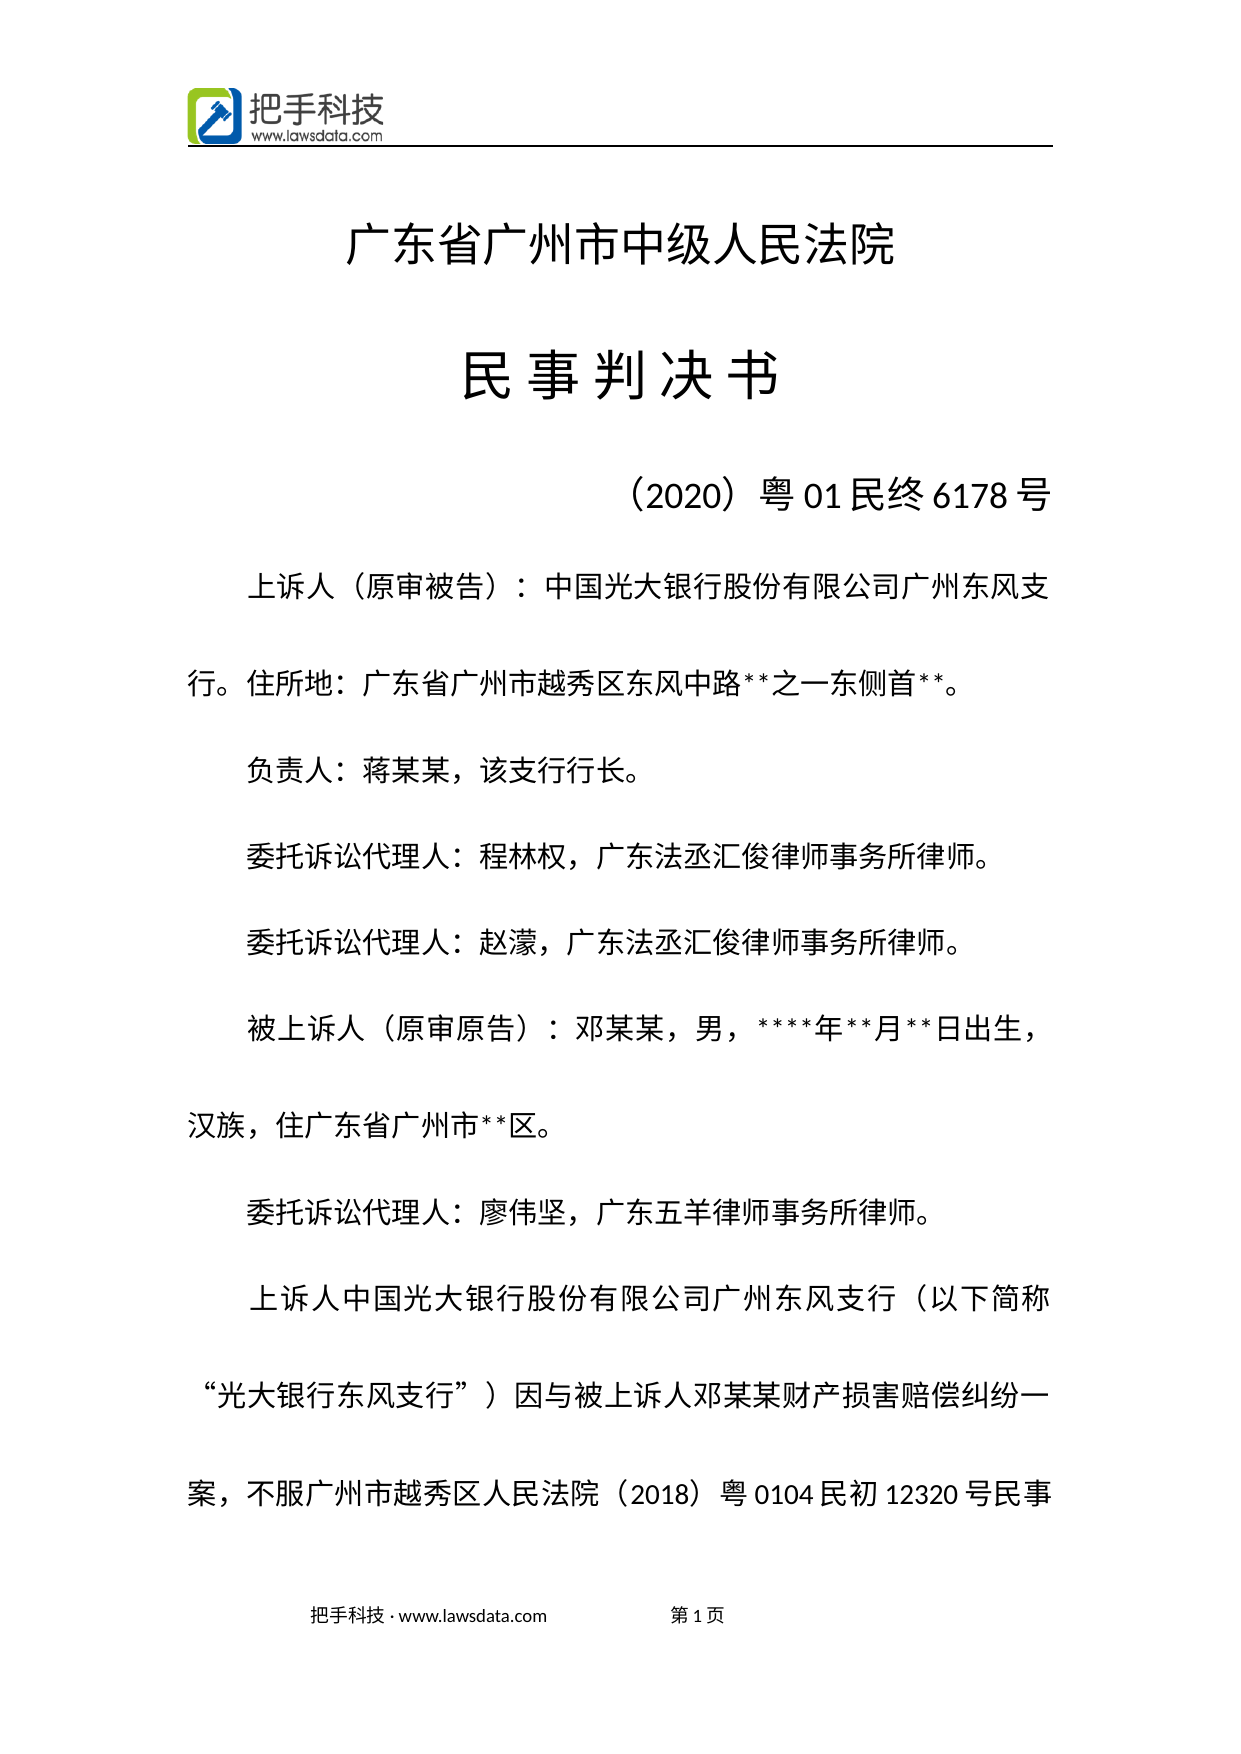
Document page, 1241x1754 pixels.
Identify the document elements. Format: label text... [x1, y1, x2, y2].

text 负责人：蒋某某，该支行行长。 [187, 736, 1053, 801]
text 委托诉讼代理人：廖伟坚，广东五羊律师事务所律师。 [187, 1178, 1053, 1243]
text 上诉人（原审被告）：中国光大银行股份有限公司广州东风支行。住所地：广东省广州市越秀区东风中路**之一东侧首**。 [187, 552, 1053, 714]
text （2020）粤01民终6178号 [187, 460, 1053, 525]
text 被上诉人（原审原告）：邓某某，男，****年**月**日出生，汉族，住广东省广州市**区。 [187, 994, 1053, 1157]
text 委托诉讼代理人：赵濛，广东法丞汇俊律师事务所律师。 [187, 908, 1053, 973]
text 委托诉讼代理人：程林权，广东法丞汇俊律师事务所律师。 [187, 822, 1053, 887]
text 民 事 判 决 书 [187, 323, 1053, 421]
text 上诉人中国光大银行股份有限公司广州东风支行（以下简称“光大银行东风支行”）因与被上诉人邓某某财产损害赔偿纠纷一案，不服广州市越秀区人民法院（2018）粤0104民初12320号民事判决，向本院提起上诉。本院于2020年3月23日立案受理后，依法组成合议庭进行审理，本案现已审理终结。 [187, 1264, 1053, 1524]
text 广东省广州市中级人民法院 [187, 193, 1053, 290]
picture [187, 88, 384, 144]
